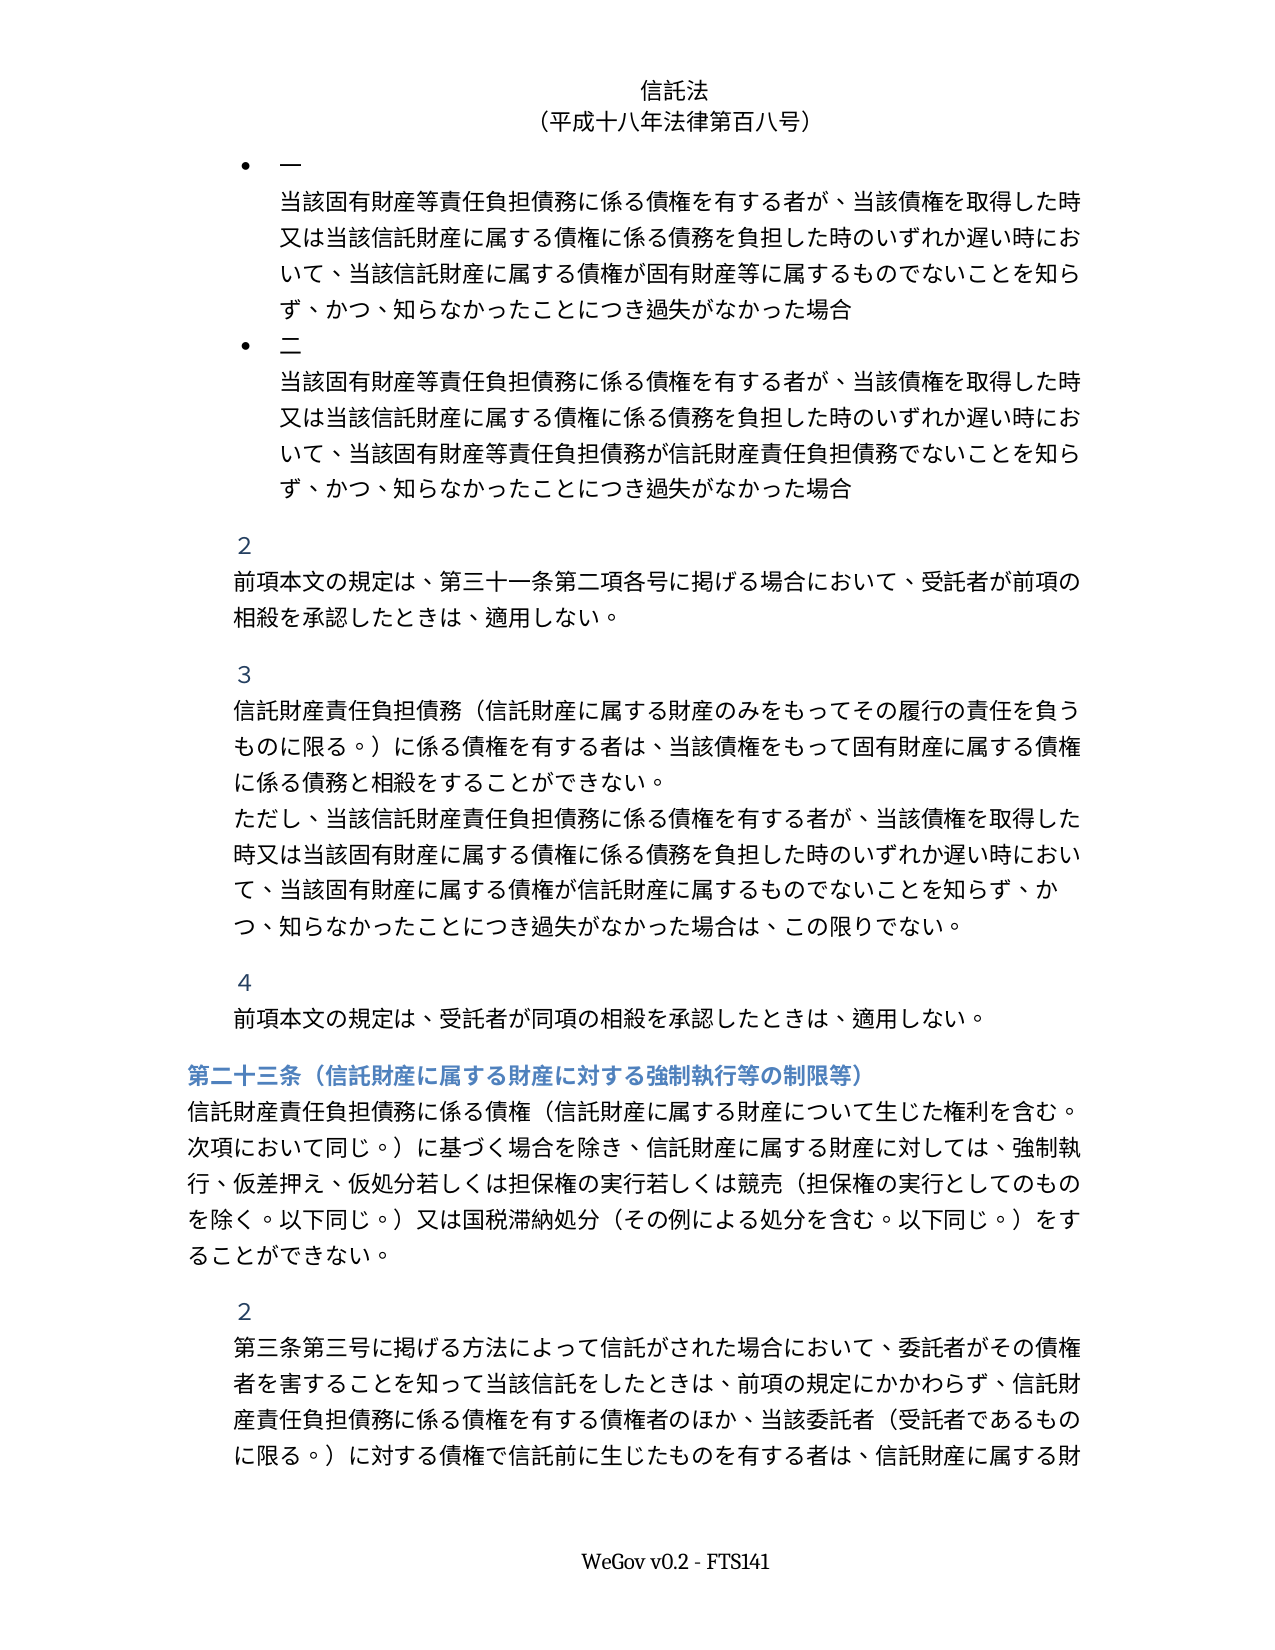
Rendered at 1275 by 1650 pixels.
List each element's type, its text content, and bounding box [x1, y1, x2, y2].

list 一 当該固有財産等責任負担債務に係る債権を有する者が、当該債権を取得した時又は当該信託財産に属する債権に係る債務を負担した時のいずれか遅い時において、当該信託財産に属する債権が固有財産等に属するものでないことを知らず、かつ、知らなかったことにつき過失がなかった場合 [242, 150, 1087, 325]
subtitle ２ [233, 530, 1087, 561]
text 信託財産責任負担債務に係る債権（信託財産に属する財産について生じた権利を含む。次項において同じ。）に基づく場合を除き、信託財産に属する財産に対しては、強制執行、仮差押え、仮処分若しくは担保権の実行若しくは競売（担保権の実行としてのものを除く。以下同じ。）又は国税滞納処分（その例による処分を含む。以下同じ。）をすることができない。 [187, 1096, 1087, 1271]
subtitle 第二十三条（信託財産に属する財産に対する強制執行等の制限等） [187, 1060, 1087, 1091]
subtitle ３ [233, 659, 1087, 690]
text 前項本文の規定は、受託者が同項の相殺を承認したときは、適用しない。 [233, 1003, 1087, 1034]
subtitle ４ [233, 967, 1087, 998]
text 前項本文の規定は、第三十一条第二項各号に掲げる場合において、受託者が前項の相殺を承認したときは、適用しない。 [233, 566, 1087, 633]
text 信託財産責任負担債務（信託財産に属する財産のみをもってその履行の責任を負うものに限る。）に係る債権を有する者は、当該債権をもって固有財産に属する債権に係る債務と相殺をすることができない。 ただし、当該信託財産責任負担債務に係る債権を有する者が、当該債権を取得した時又は当該固有財産に属する債権に係る債務を負担した時のいずれか遅い時において、当該固有財産に属する債権が信託財産に属するものでないことを知らず、かつ、知らなかったことにつき過失がなかった場合は、この限りでない。 [233, 695, 1087, 942]
subtitle ２ [233, 1296, 1087, 1328]
list 二 当該固有財産等責任負担債務に係る債権を有する者が、当該債権を取得した時又は当該信託財産に属する債権に係る債務を負担した時のいずれか遅い時において、当該固有財産等責任負担債務が信託財産責任負担債務でないことを知らず、かつ、知らなかったことにつき過失がなかった場合 [242, 330, 1087, 505]
